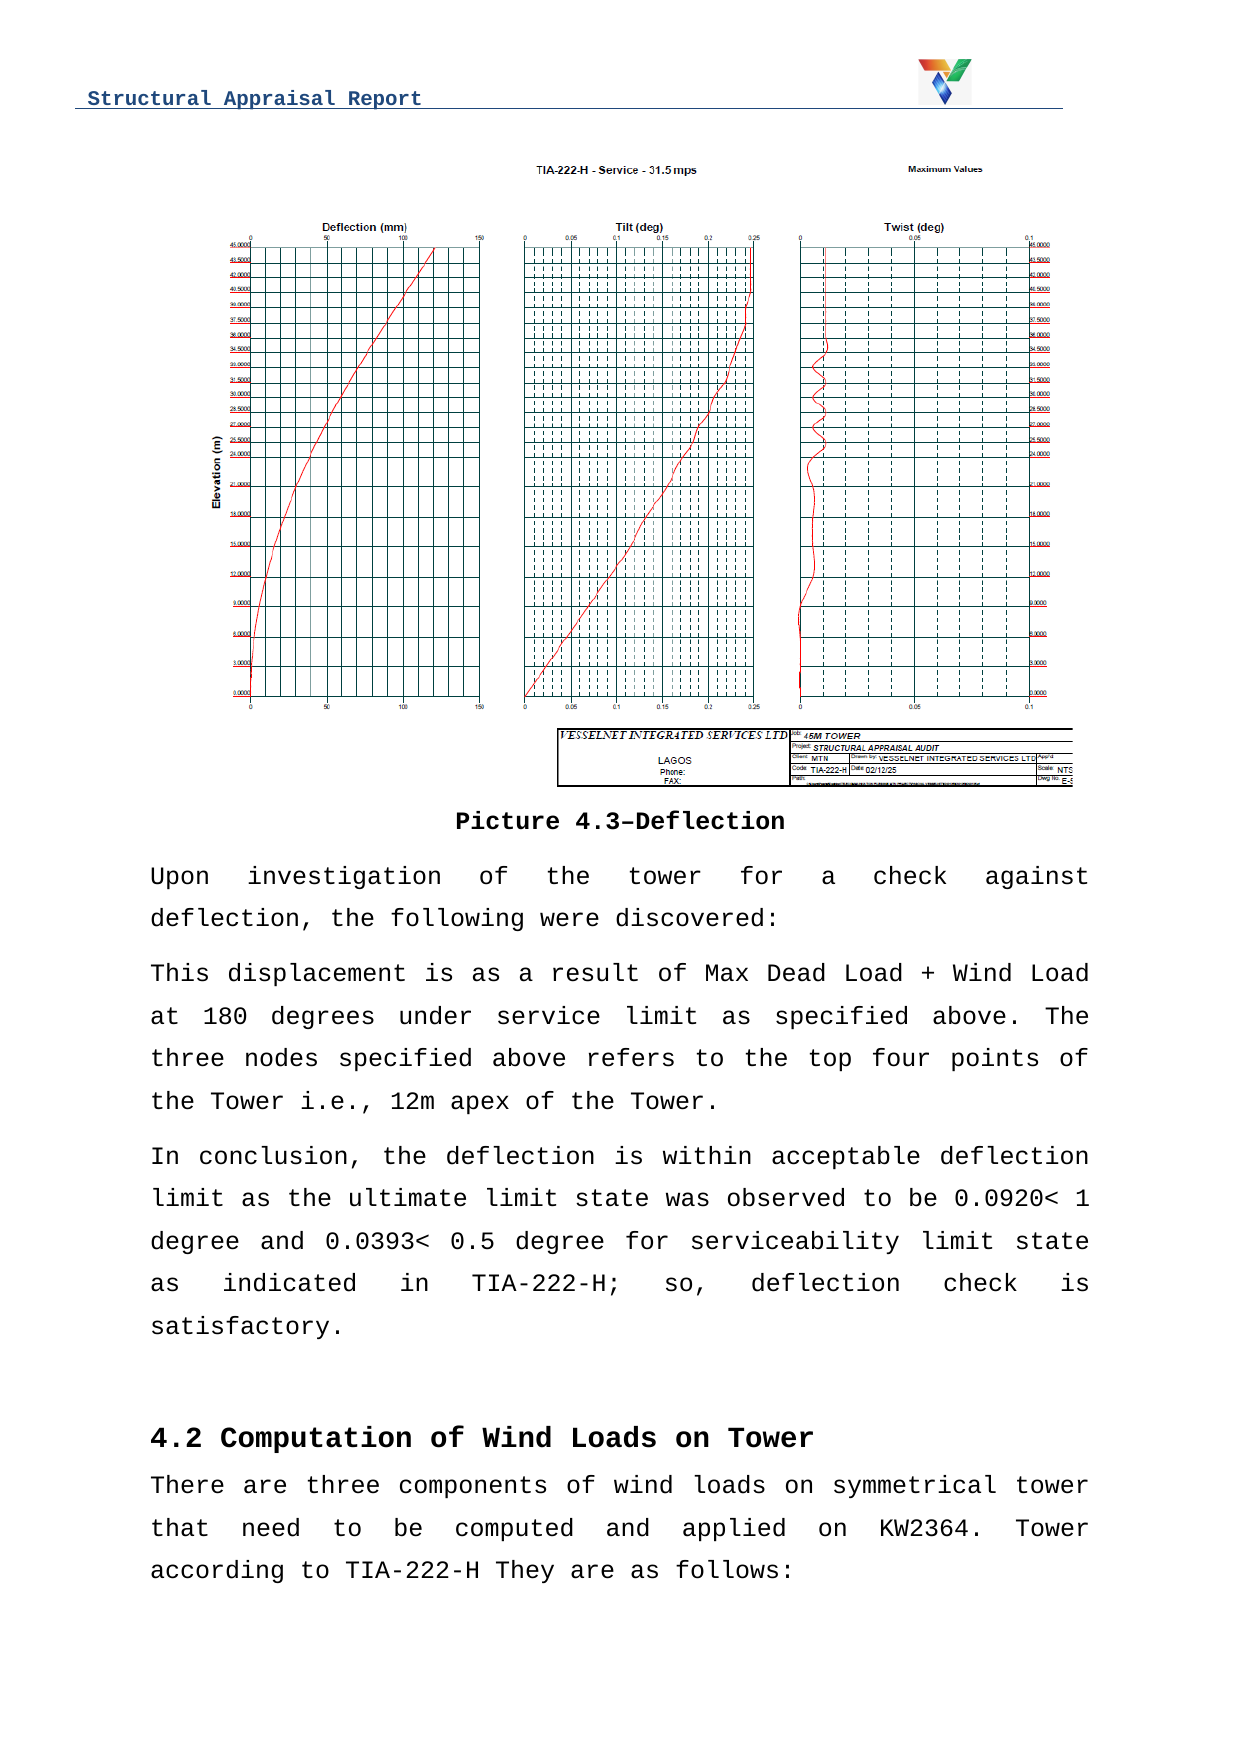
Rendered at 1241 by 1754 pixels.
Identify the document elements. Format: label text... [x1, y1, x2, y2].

picture [158, 150, 1073, 796]
picture [918, 59, 972, 105]
text This displacement is as a result of Max Dead Load + Wind Load at 180 degrees under service limit as specified above. The three nodes specified above refers to the top four points of the Tower i.e., 12m apex of the Tower. [150, 961, 1090, 1117]
text There are three components of wind loads on symmetrical tower that need to be computed and applied on KW2364. Tower according to TIA-222-H They are as follows: [150, 1473, 1090, 1586]
text In conclusion, the deflection is within acceptable deflection limit as the ultimate limit state was observed to be 0.0920< 1 degree and 0.0393< 0.5 degree for serviceability limit state as indicated in TIA-222-H; so, deflection check is satisfactory. [150, 1143, 1090, 1342]
text Upon investigation of the tower for a check against deflection, the following were discovered: [150, 863, 1090, 934]
text Picture 4.3–Deflection [150, 808, 1090, 837]
text 4.2 Computation of Wind Loads on Tower [150, 1423, 1095, 1456]
